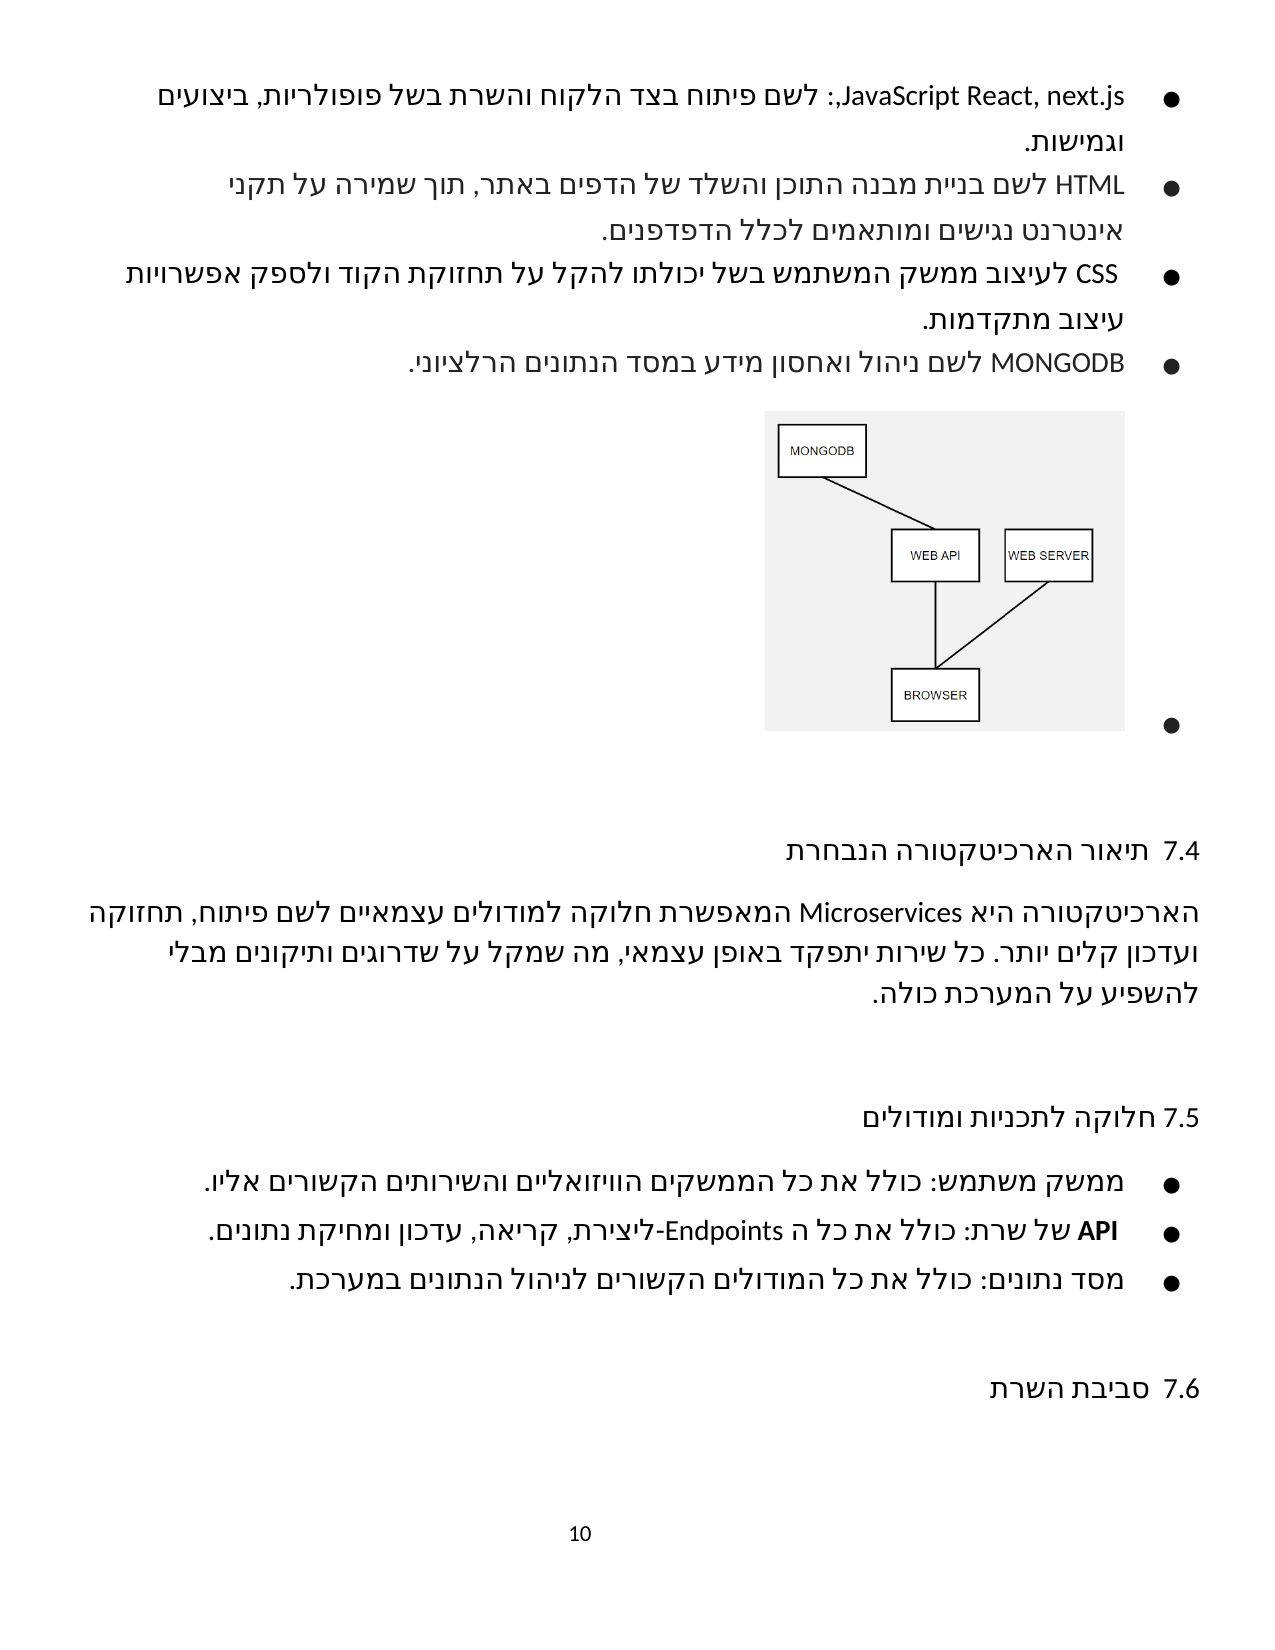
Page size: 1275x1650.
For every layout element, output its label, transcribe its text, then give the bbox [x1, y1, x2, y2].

text 7.6 סביבת השרת [75, 1370, 1200, 1405]
list CSS לעיצוב ממשק המשתמש בשל יכולתו להקל על תחזוקת הקוד ולספק אפשרויות עיצוב מתקדמות. [75, 253, 1162, 337]
list ממשק משתמש: כולל את כל הממשקים הוויזואליים והשירותים הקשורים אליו. [75, 1161, 1162, 1203]
list HTML לשם בניית מבנה התוכן והשלד של הדפים באתר, תוך שמירה על תקני אינטרנט נגישים ומותאמים לכלל הדפדפנים. [150, 164, 1162, 248]
text 7.4 תיאור הארכיטקטורה הנבחרת [75, 832, 1200, 867]
list JavaScript React, next.js,: לשם פיתוח בצד הלקוח והשרת בשל פופולריות, ביצועים וגמישות. [75, 75, 1162, 159]
text הארכיטקטורה היא Microservices המאפשרת חלוקה למודולים עצמאיים לשם פיתוח, תחזוקה ועדכון קלים יותר. כל שירות יתפקד באופן עצמאי, מה שמקל על שדרוגים ותיקונים מבלי להשפיע על המערכת כולה. [75, 894, 1200, 1011]
list מסד נתונים: כולל את כל המודולים הקשורים לניהול הנתונים במערכת. [75, 1259, 1162, 1302]
list MONGODB לשם ניהול ואחסון מידע במסד הנתונים הרלציוני. [75, 342, 1162, 384]
picture [764, 411, 1125, 731]
text 7.5 חלוקה לתכניות ומודולים [75, 1099, 1200, 1135]
list API של שרת: כולל את כל ה Endpoints-ליצירת, קריאה, עדכון ומחיקת נתונים. [75, 1210, 1162, 1253]
